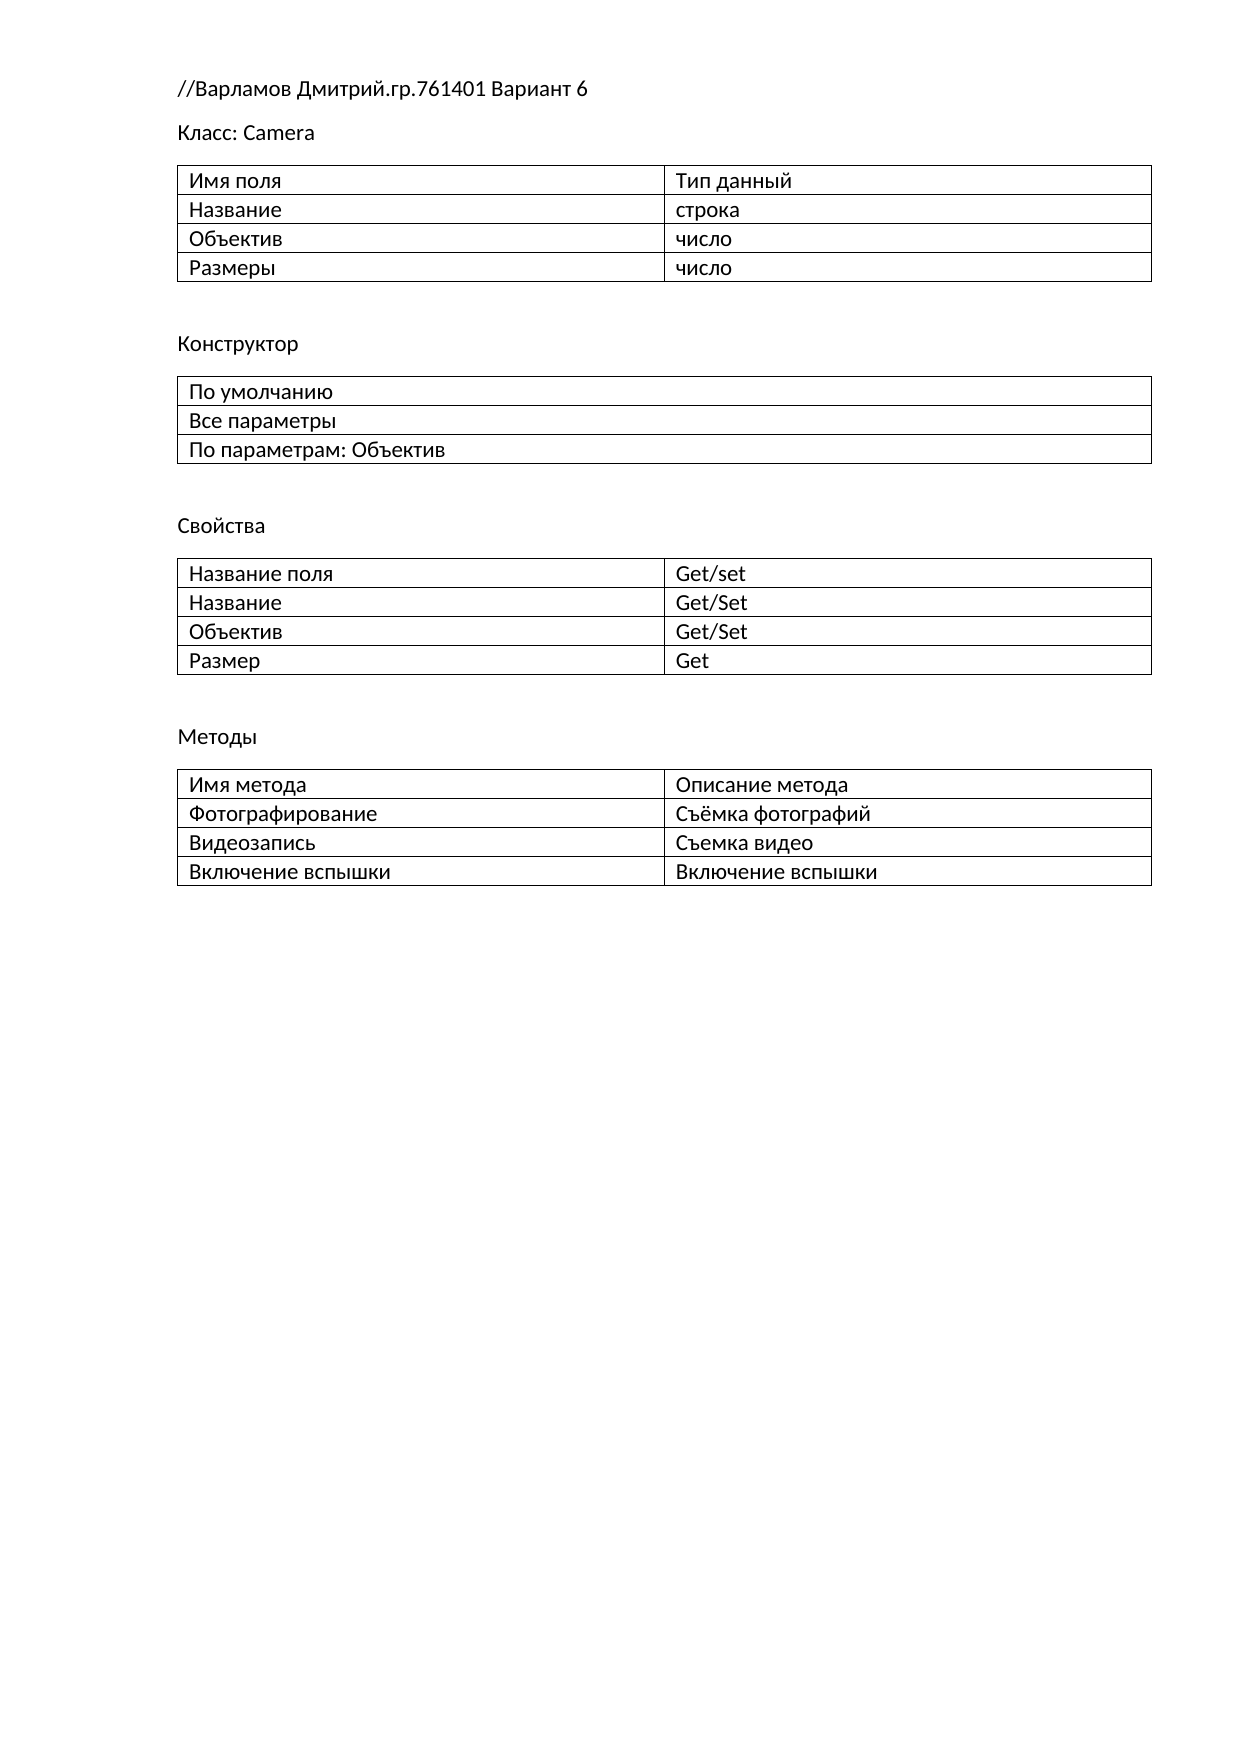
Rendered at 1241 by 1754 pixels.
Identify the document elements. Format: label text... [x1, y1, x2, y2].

table_cell число [665, 224, 1151, 252]
table_cell Все параметры [178, 406, 1151, 434]
table_cell Съемка видео [665, 828, 1151, 856]
table_cell Get/Set [665, 617, 1151, 645]
table_header Имя поля [178, 166, 664, 194]
table_cell Включение вспышки [178, 857, 664, 885]
table_header Тип данный [665, 166, 1151, 194]
table_header Имя метода [178, 770, 664, 798]
text Конструктор [177, 329, 1152, 357]
table_header Get/set [665, 559, 1151, 587]
table_cell Get [665, 646, 1151, 674]
table_cell Название [178, 588, 664, 616]
table_cell Размер [178, 646, 664, 674]
table_cell число [665, 253, 1151, 281]
table_cell Размеры [178, 253, 664, 281]
table_cell Get/Set [665, 588, 1151, 616]
table_header По умолчанию [178, 377, 1151, 405]
table_cell Фотографирование [178, 799, 664, 827]
table_cell Объектив [178, 224, 664, 252]
table_cell Включение вспышки [665, 857, 1151, 885]
text Свойства [177, 511, 1152, 539]
table_cell строка [665, 195, 1151, 223]
table_cell Название [178, 195, 664, 223]
table_header Описание метода [665, 770, 1151, 798]
text Методы [177, 722, 1152, 750]
table_cell Объектив [178, 617, 664, 645]
table_cell Съёмка фотографий [665, 799, 1151, 827]
table_header Название поля [178, 559, 664, 587]
table_cell Видеозапись [178, 828, 664, 856]
table_cell По параметрам: Объектив [178, 435, 1151, 463]
text Класс: Camera [177, 118, 1152, 146]
